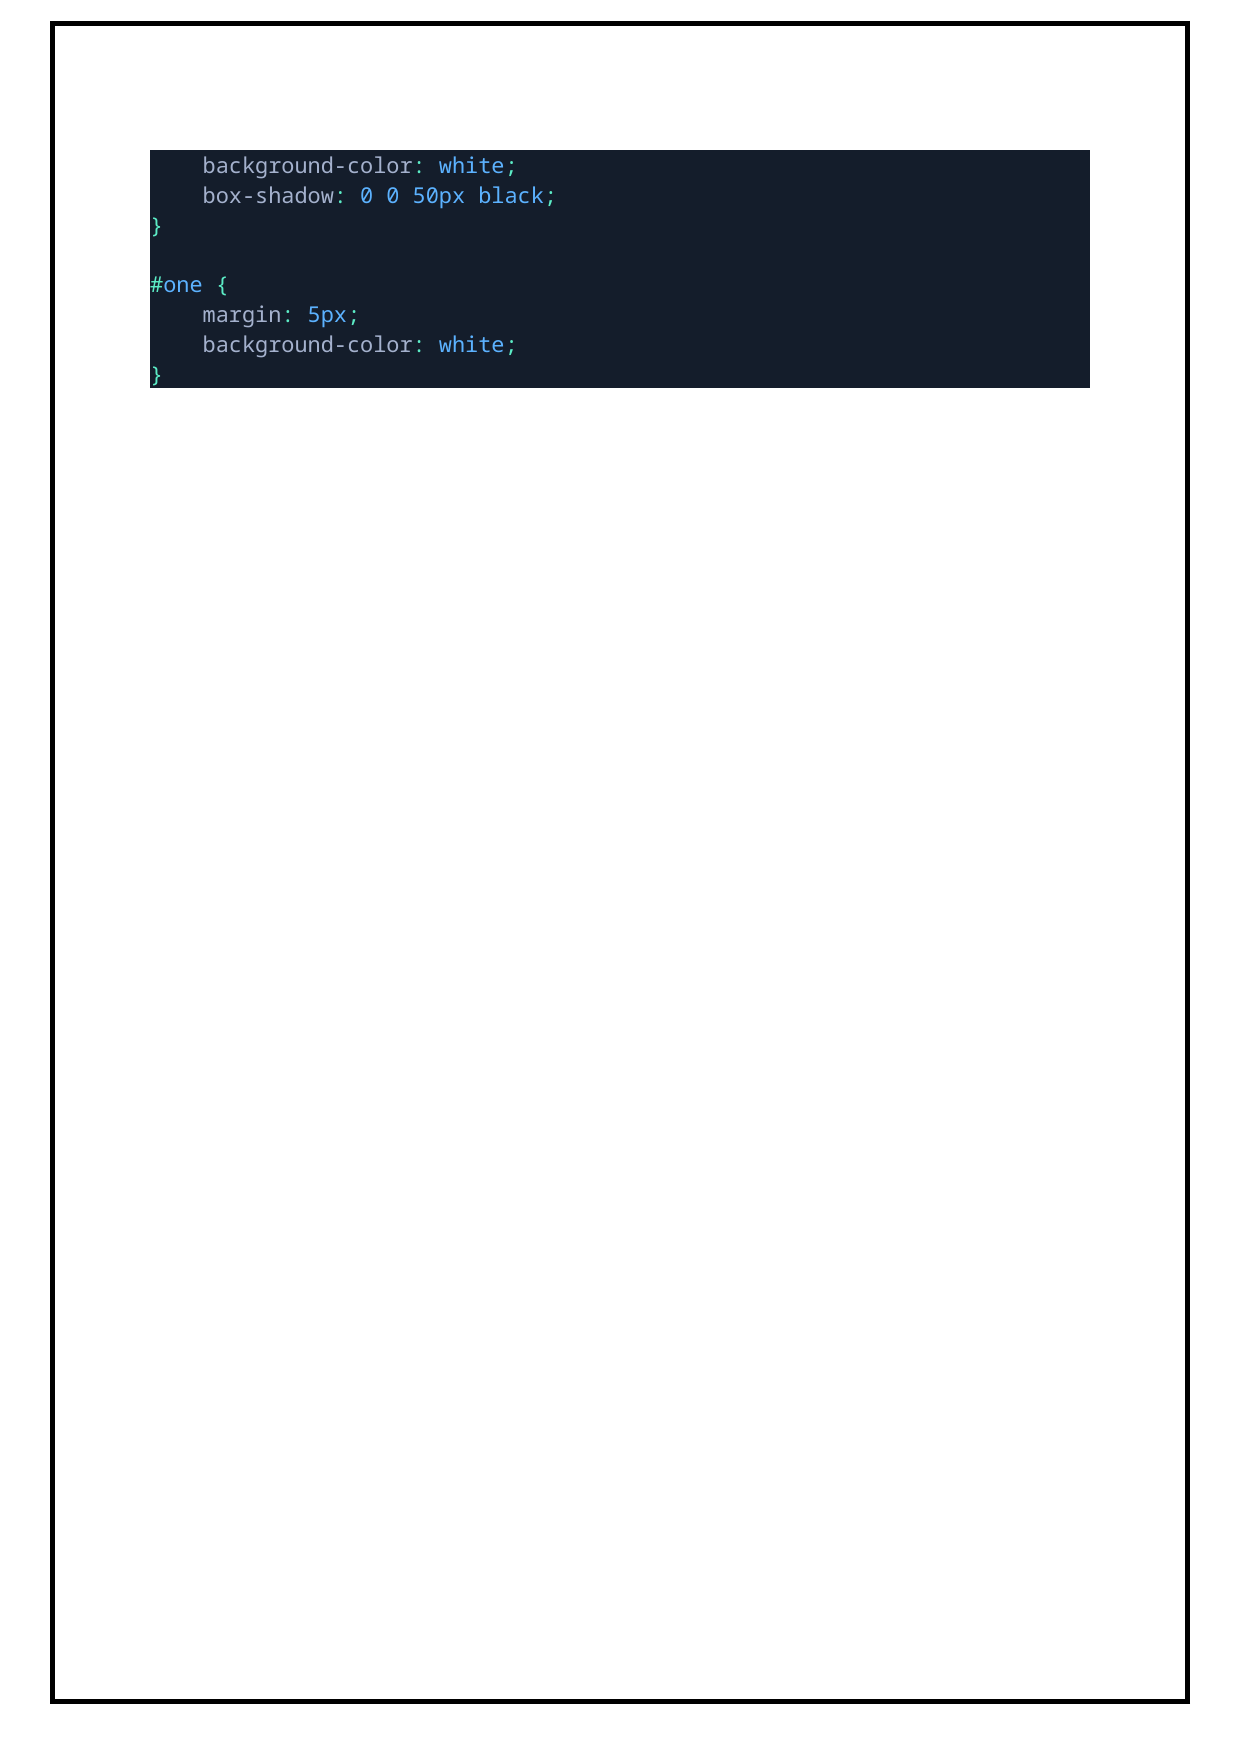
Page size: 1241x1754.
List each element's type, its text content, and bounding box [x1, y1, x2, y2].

text margin: 5px; [150, 299, 1090, 329]
text box-shadow: 0 0 50px black; [150, 180, 1090, 209]
text #one { [150, 269, 1090, 299]
text } [150, 358, 1090, 388]
text background-color: white; [150, 150, 1090, 180]
text } [150, 209, 1090, 239]
text background-color: white; [150, 329, 1090, 358]
